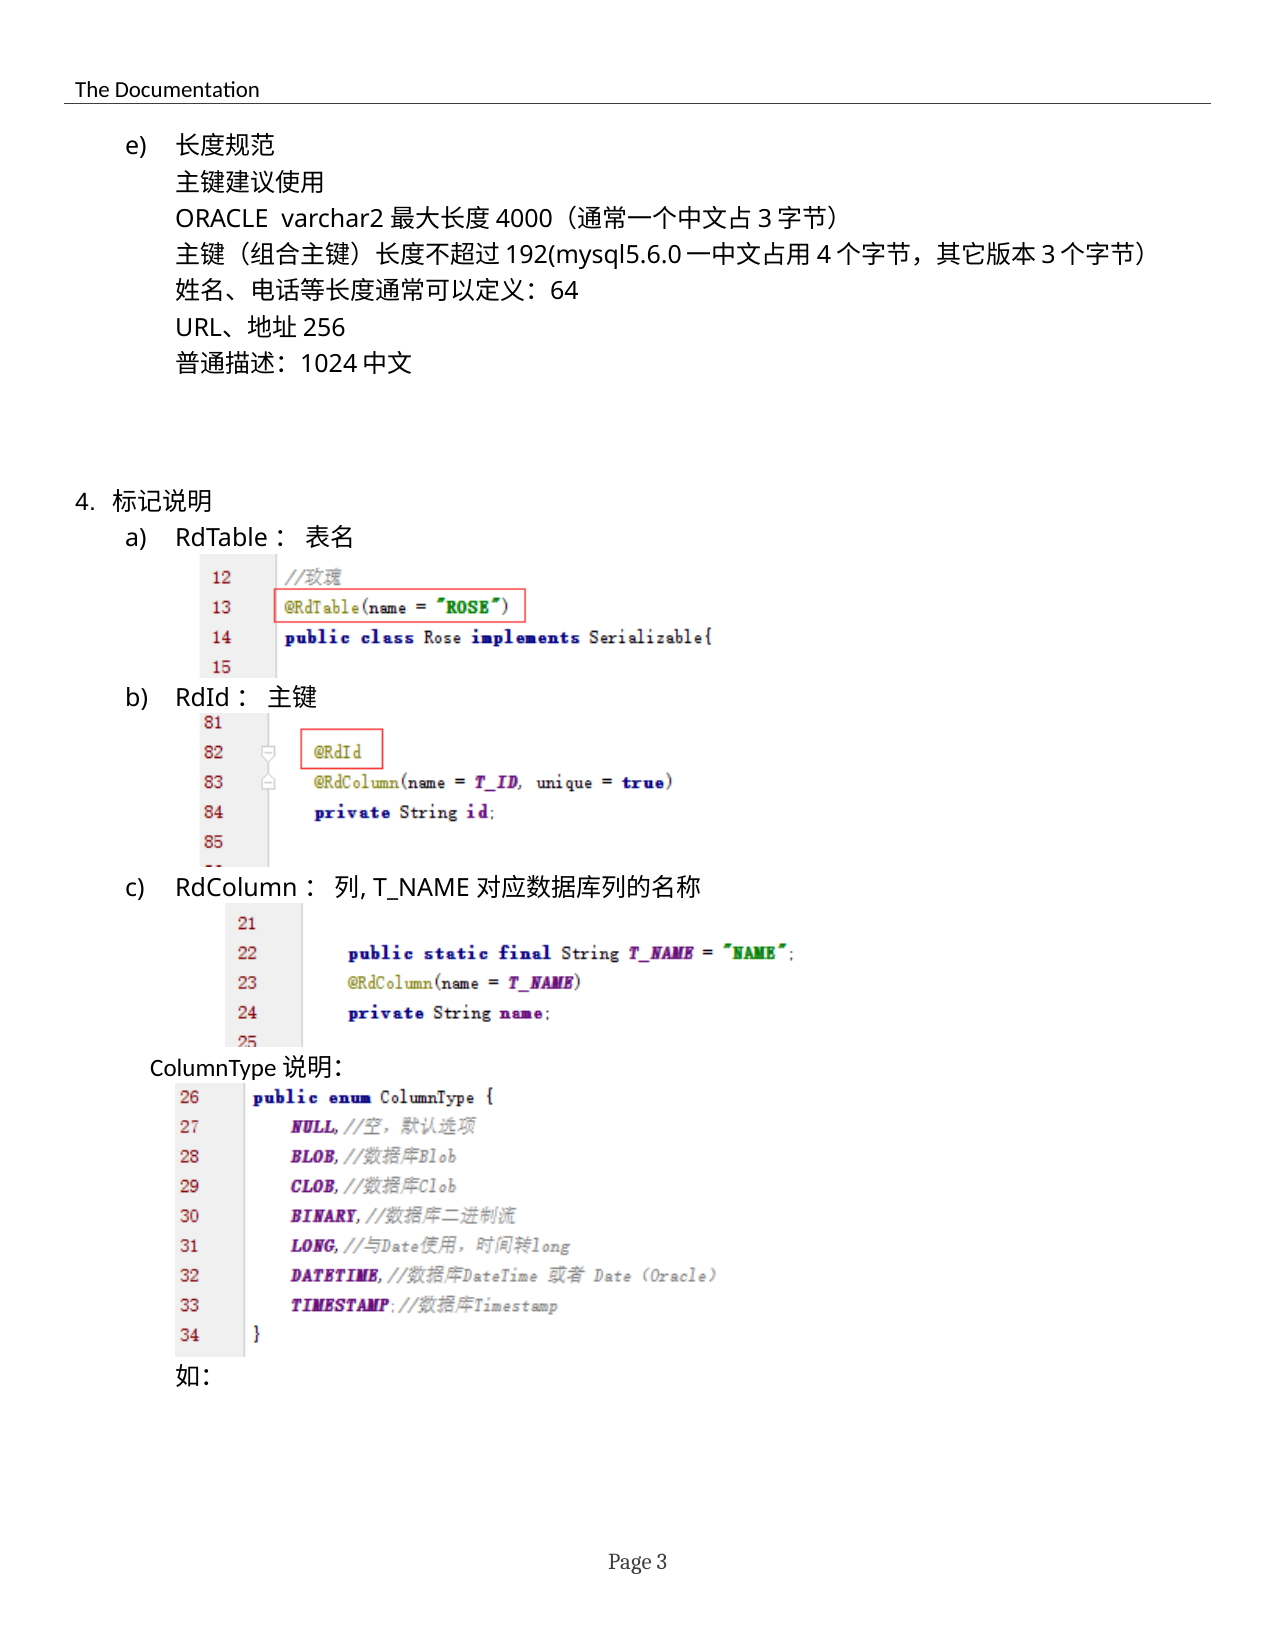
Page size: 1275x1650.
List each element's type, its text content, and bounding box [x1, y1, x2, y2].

text URL、地址 256 [175, 307, 1200, 343]
text 主键建议使用 [175, 162, 1200, 198]
text 姓名、电话等长度通常可以定义：64 [175, 271, 1200, 307]
picture [199, 554, 822, 678]
list 如： [175, 1357, 1200, 1393]
list RdId ： 主键 [125, 678, 1200, 714]
list RdTable ： 表名 [125, 518, 1200, 554]
picture [225, 903, 847, 1047]
list RdColumn ： 列, T_NAME 对应数据库列的名称 [125, 867, 1200, 903]
list ColumnType 说明： [75, 1047, 1200, 1083]
text ORACLE varchar2 最大长度4000（通常一个中文占3字节） [175, 198, 1200, 234]
picture [199, 713, 845, 867]
text 主键（组合主键）长度不超过192(mysql5.6.0一中文占用4个字节，其它版本3个字节） [175, 234, 1200, 271]
picture [175, 1083, 758, 1357]
text 普通描述：1024中文 [175, 343, 1200, 379]
list 标记说明 [75, 482, 1200, 518]
list 长度规范 [125, 126, 1200, 162]
